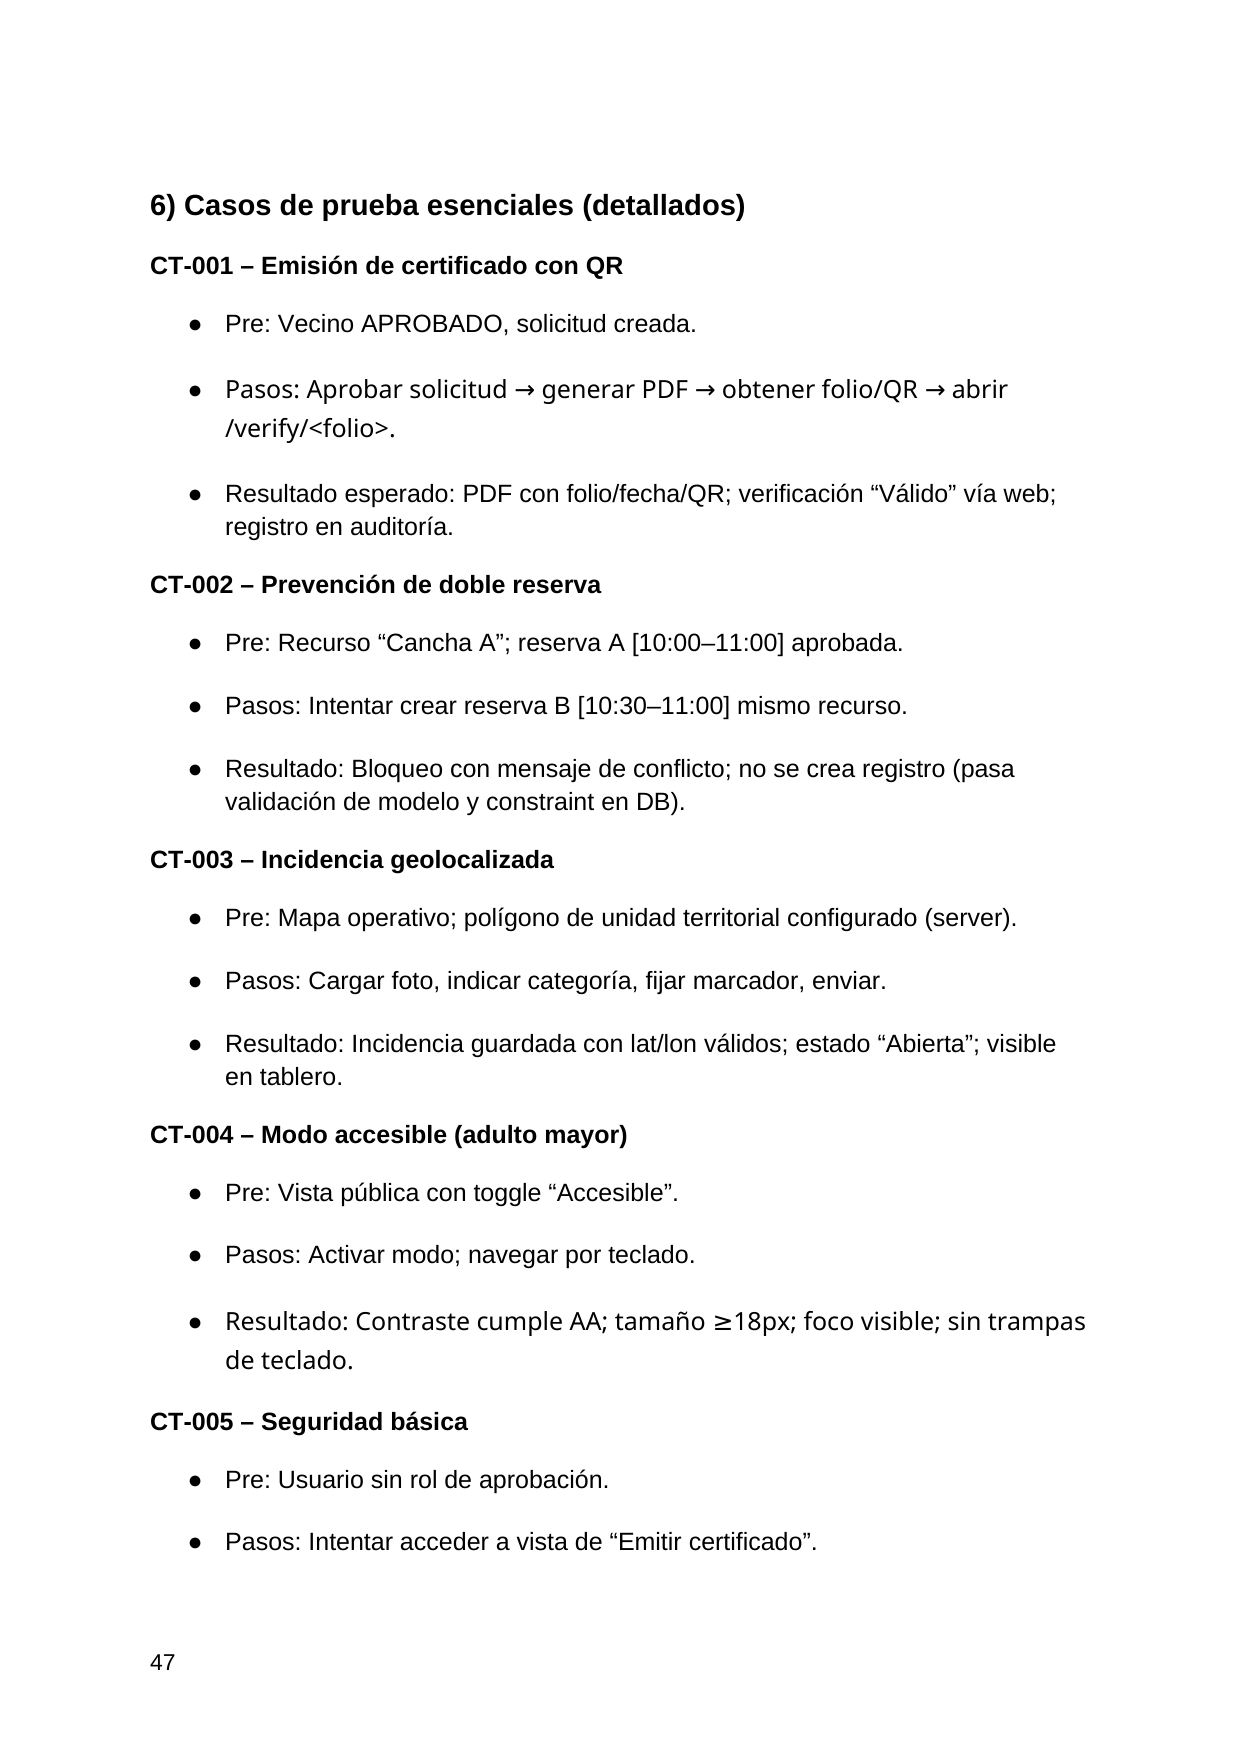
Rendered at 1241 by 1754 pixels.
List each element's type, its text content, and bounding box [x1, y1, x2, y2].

list Pasos: Activar modo; navegar por teclado. [187, 1240, 1090, 1299]
list Pre: Mapa operativo; polígono de unidad territorial configurado (server). [187, 903, 1090, 962]
text CT-004 – Modo accesible (adulto mayor) [150, 1119, 1090, 1148]
list Resultado: Incidencia guardada con lat/lon válidos; estado “Abierta”; visible en tablero. [187, 1028, 1090, 1090]
list Pre: Vecino APROBADO, solicitud creada. [187, 309, 1090, 368]
text CT-002 – Prevención de doble reserva [150, 570, 1090, 599]
text CT-001 – Emisión de certificado con QR [150, 251, 1090, 280]
list Resultado: Contraste cumple AA; tamaño ≥18px; foco visible; sin trampas de teclado. [187, 1303, 1090, 1376]
subtitle 6) Casos de prueba esenciales (detallados) [150, 187, 1090, 221]
text CT-005 – Seguridad básica [150, 1407, 1090, 1435]
list Pasos: Aprobar solicitud → generar PDF → obtener folio/QR → abrir /verify/<folio>. [187, 372, 1090, 475]
text CT-003 – Incidencia geolocalizada [150, 845, 1090, 874]
list Resultado: Bloqueo con mensaje de conflicto; no se crea registro (pasa validación de modelo y constraint en DB). [187, 754, 1090, 816]
list Pre: Recurso “Cancha A”; reserva A [10:00–11:00] aprobada. [187, 628, 1090, 687]
list Pasos: Cargar foto, indicar categoría, fijar marcador, enviar. [187, 966, 1090, 1025]
list Pasos: Intentar crear reserva B [10:30–11:00] mismo recurso. [187, 691, 1090, 750]
list Pre: Usuario sin rol de aprobación. [187, 1464, 1090, 1523]
list Resultado esperado: PDF con folio/fecha/QR; verificación “Válido” vía web; registro en auditoría. [187, 479, 1090, 541]
list Pre: Vista pública con toggle “Accesible”. [187, 1178, 1090, 1237]
list Pasos: Intentar acceder a vista de “Emitir certificado”. [187, 1527, 1090, 1556]
